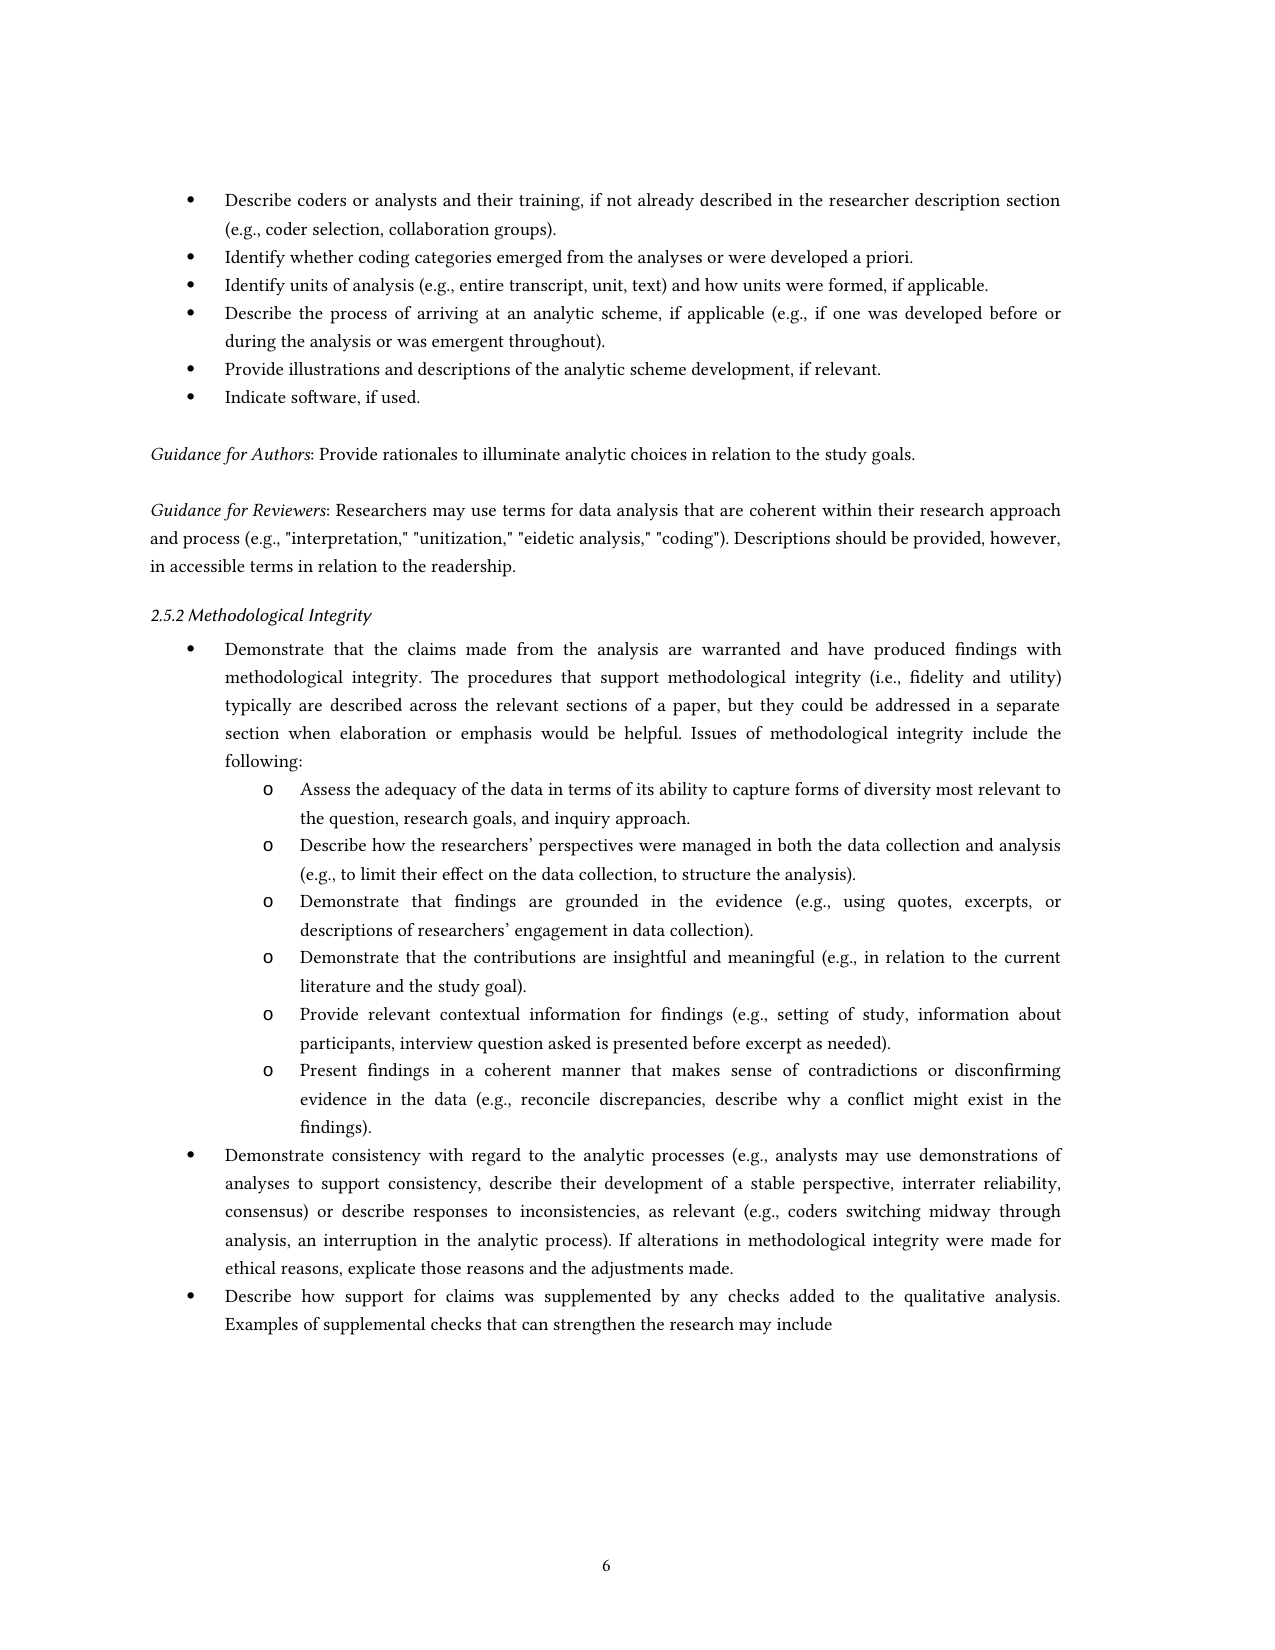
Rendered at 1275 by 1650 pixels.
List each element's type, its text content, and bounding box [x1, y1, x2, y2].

text Methodological Integrity [150, 602, 1062, 626]
list Demonstrate that findings are grounded in the evidence (e.g., using quotes, excerpts, or descriptions of researchers’ engagement in data collection). [262, 885, 1062, 941]
list Assess the adequacy of the data in terms of its ability to capture forms of diversity most relevant to the question, research goals, and inquiry approach. [262, 772, 1062, 829]
list Describe the process of arriving at an analytic scheme, if applicable (e.g., if one was developed before or during the analysis or was emergent throughout). [187, 296, 1062, 352]
list Describe how the researchers’ perspectives were managed in both the data collection and analysis (e.g., to limit their effect on the data collection, to structure the analysis). [262, 829, 1062, 885]
list Identify units of analysis (e.g., entire transcript, unit, text) and how units were formed, if applicable. [187, 268, 1062, 296]
list Indicate software, if used. [187, 380, 1062, 408]
list Provide relevant contextual information for findings (e.g., setting of study, information about participants, interview question asked is presented before excerpt as needed). [262, 997, 1062, 1054]
text Guidance for Authors: Provide rationales to illuminate analytic choices in relation to the study goals. [150, 436, 1062, 464]
list Demonstrate that the claims made from the analysis are warranted and have produced findings with methodological integrity. The procedures that support methodological integrity (i.e., fidelity and utility) typically are described across the relevant sections of a paper, but they could be addressed in a separate section when elaboration or emphasis would be helpful. Issues of methodological integrity include the following: [187, 632, 1062, 772]
text Guidance for Reviewers: Researchers may use terms for data analysis that are coherent within their research approach and process (e.g., "interpretation," "unitization," "eidetic analysis," "coding"). Descriptions should be provided, however, in accessible terms in relation to the readership. [150, 493, 1062, 577]
list Present findings in a coherent manner that makes sense of contradictions or disconfirming evidence in the data (e.g., reconcile discrepancies, describe why a conflict might exist in the findings). [262, 1054, 1062, 1138]
list Demonstrate consistency with regard to the analytic processes (e.g., analysts may use demonstrations of analyses to support consistency, describe their development of a stable perspective, interrater reliability, consensus) or describe responses to inconsistencies, as relevant (e.g., coders switching midway through analysis, an interruption in the analytic process). If alterations in methodological integrity were made for ethical reasons, explicate those reasons and the adjustments made. [187, 1138, 1062, 1279]
list Provide illustrations and descriptions of the analytic scheme development, if relevant. [187, 352, 1062, 380]
list Describe coders or analysts and their training, if not already described in the researcher description section (e.g., coder selection, collaboration groups). [187, 183, 1062, 239]
list Demonstrate that the contributions are insightful and meaningful (e.g., in relation to the current literature and the study goal). [262, 941, 1062, 997]
list Describe how support for claims was supplemented by any checks added to the qualitative analysis. Examples of supplemental checks that can strengthen the research may include [187, 1279, 1062, 1335]
list Identify whether coding categories emerged from the analyses or were developed a priori. [187, 239, 1062, 268]
